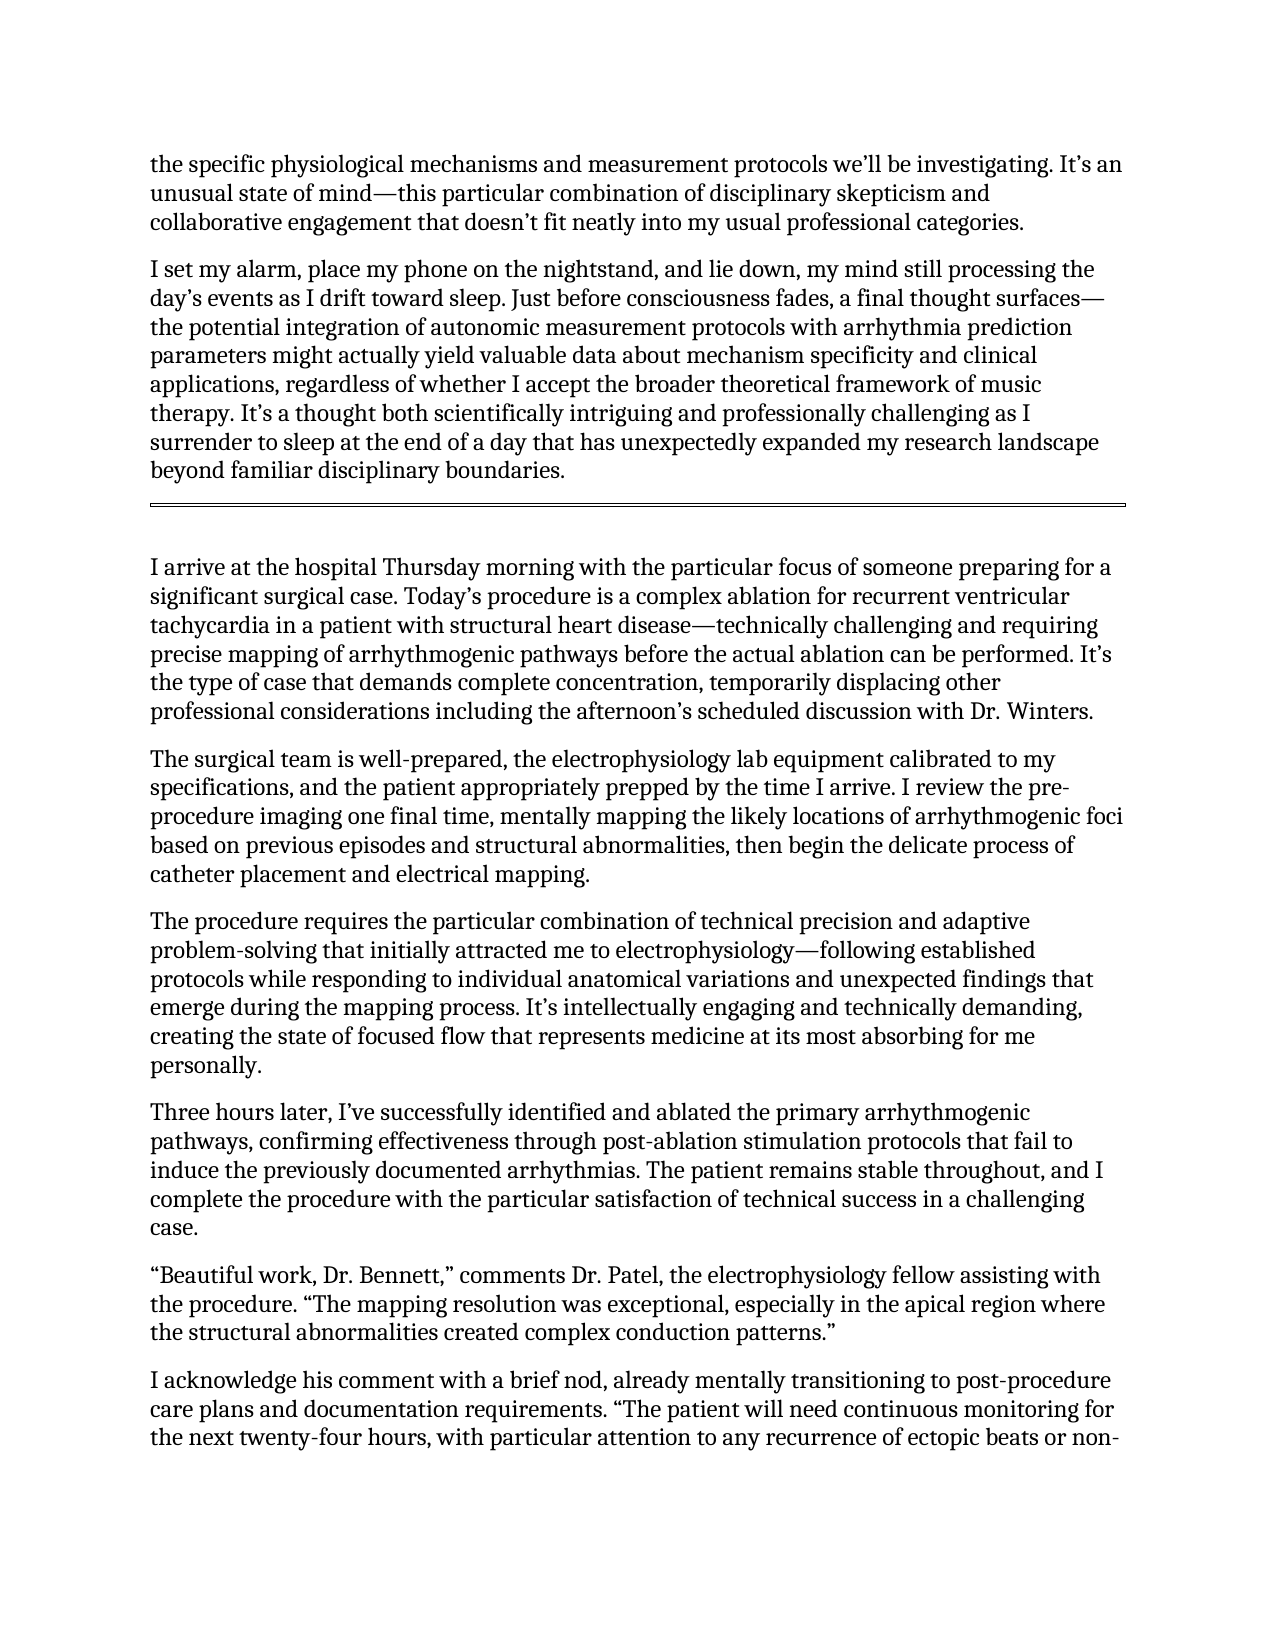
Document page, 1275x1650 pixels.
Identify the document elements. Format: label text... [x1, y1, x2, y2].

text “Beautiful work, Dr. Bennett,” comments Dr. Patel, the electrophysiology fellow assisting with the procedure. “The mapping resolution was exceptional, especially in the apical region where the structural abnormalities created complex conduction patterns.” [150, 1261, 1125, 1347]
text I set my alarm, place my phone on the nightstand, and lie down, my mind still processing the day’s events as I drift toward sleep. Just before consciousness fades, a final thought surfaces—the potential integration of autonomic measurement protocols with arrhythmia prediction parameters might actually yield valuable data about mechanism specificity and clinical applications, regardless of whether I accept the broader theoretical framework of music therapy. It’s a thought both scientifically intriguing and professionally challenging as I surrender to sleep at the end of a day that has unexpectedly expanded my research landscape beyond familiar disciplinary boundaries. [150, 255, 1125, 485]
text I arrive at the hospital Thursday morning with the particular focus of someone preparing for a significant surgical case. Today’s procedure is a complex ablation for recurrent ventricular tachycardia in a patient with structural heart disease—technically challenging and requiring precise mapping of arrhythmogenic pathways before the actual ablation can be performed. It’s the type of case that demands complete concentration, temporarily displacing other professional considerations including the afternoon’s scheduled discussion with Dr. Winters. [150, 553, 1125, 726]
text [150, 150, 1125, 236]
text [150, 1366, 1125, 1452]
text Three hours later, I’ve successfully identified and ablated the primary arrhythmogenic pathways, confirming effectiveness through post-ablation stimulation protocols that fail to induce the previously documented arrhythmias. The patient remains stable throughout, and I complete the procedure with the particular satisfaction of technical success in a challenging case. [150, 1098, 1125, 1242]
text The procedure requires the particular combination of technical precision and adaptive problem-solving that initially attracted me to electrophysiology—following established protocols while responding to individual anatomical variations and unexpected findings that emerge during the mapping process. It’s intellectually engaging and technically demanding, creating the state of focused flow that represents medicine at its most absorbing for me personally. [150, 907, 1125, 1079]
text The surgical team is well-prepared, the electrophysiology lab equipment calibrated to my specifications, and the patient appropriately prepped by the time I arrive. I review the pre-procedure imaging one final time, mentally mapping the likely locations of arrhythmogenic foci based on previous episodes and structural abnormalities, then begin the delicate process of catheter placement and electrical mapping. [150, 744, 1125, 888]
